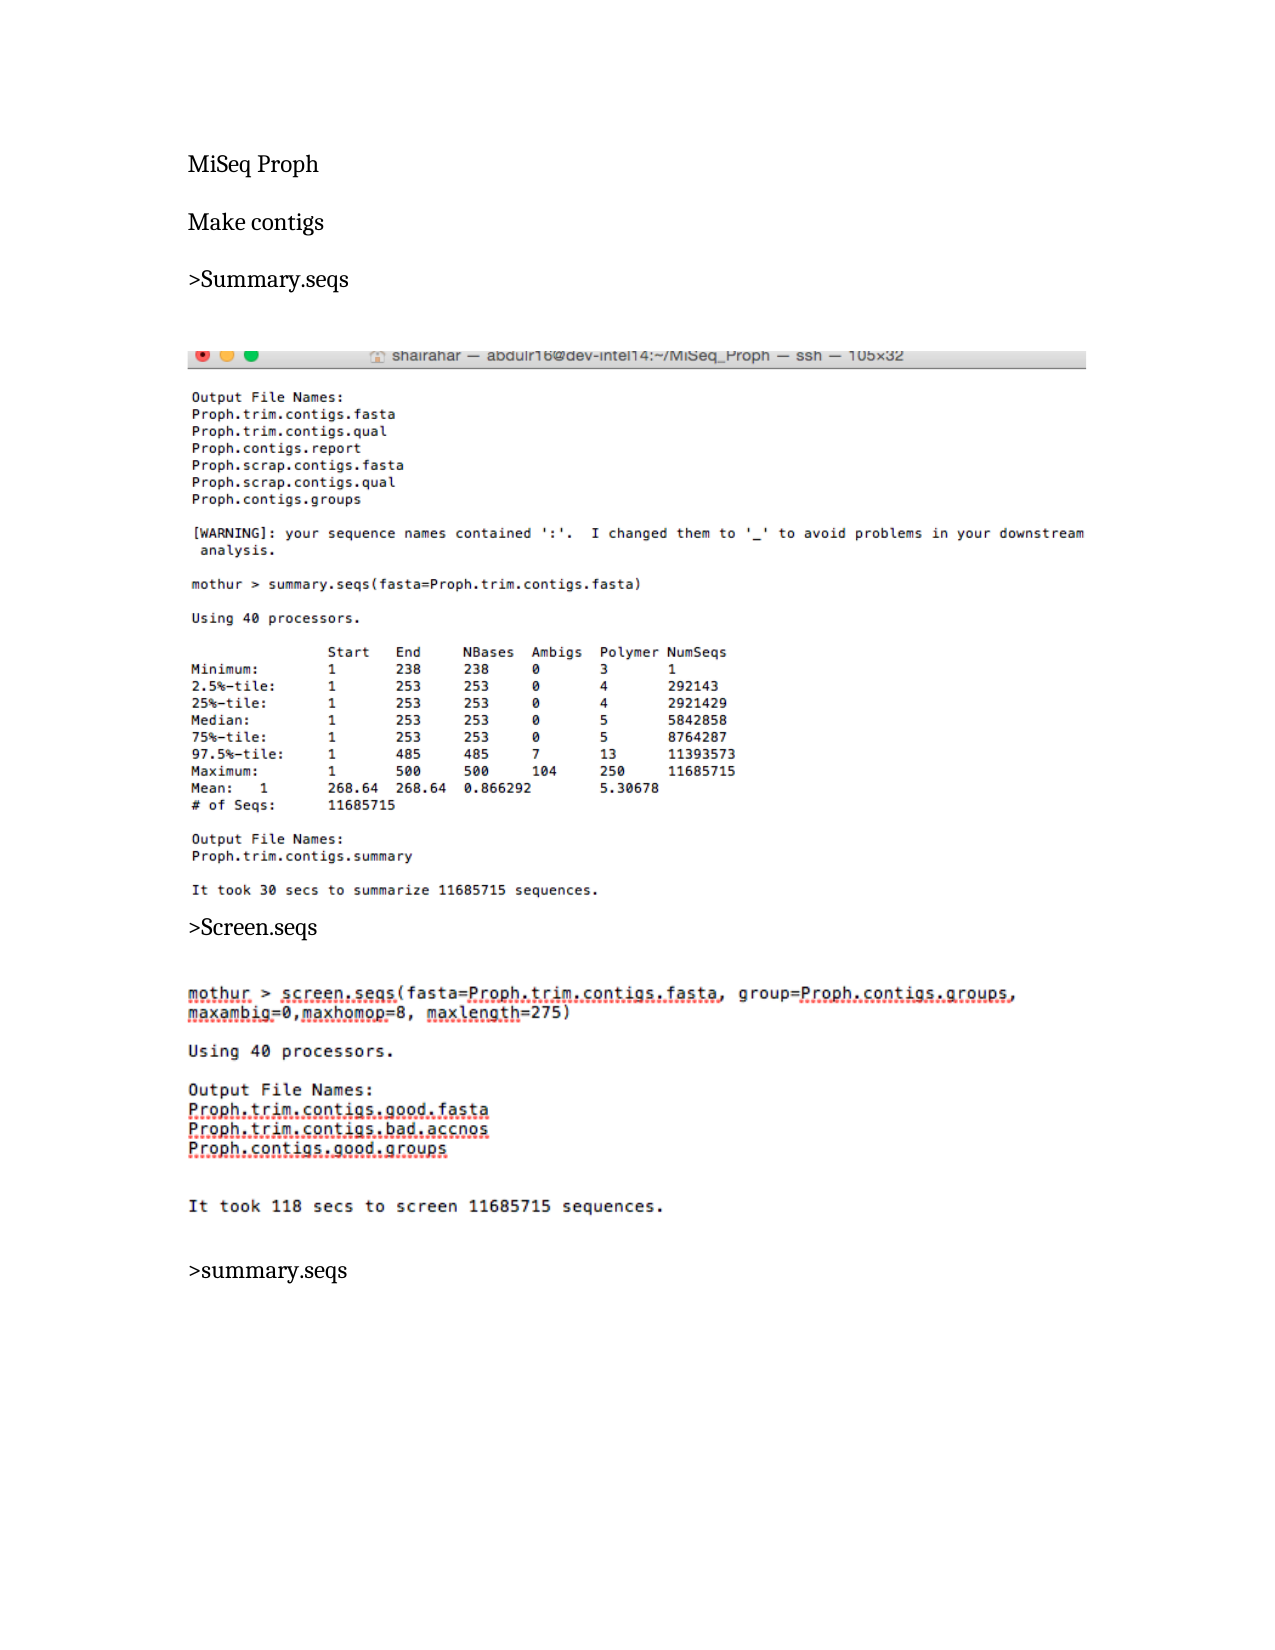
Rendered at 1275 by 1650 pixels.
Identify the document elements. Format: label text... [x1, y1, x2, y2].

text >Summary.seqs [187, 265, 1087, 294]
picture [187, 351, 1087, 913]
text >summary.seqs [187, 1256, 1087, 1284]
text >Screen.seqs [187, 913, 1087, 941]
text MiSeq Proph [187, 150, 1087, 179]
text Make contigs [187, 207, 1087, 236]
picture [187, 970, 1087, 1227]
